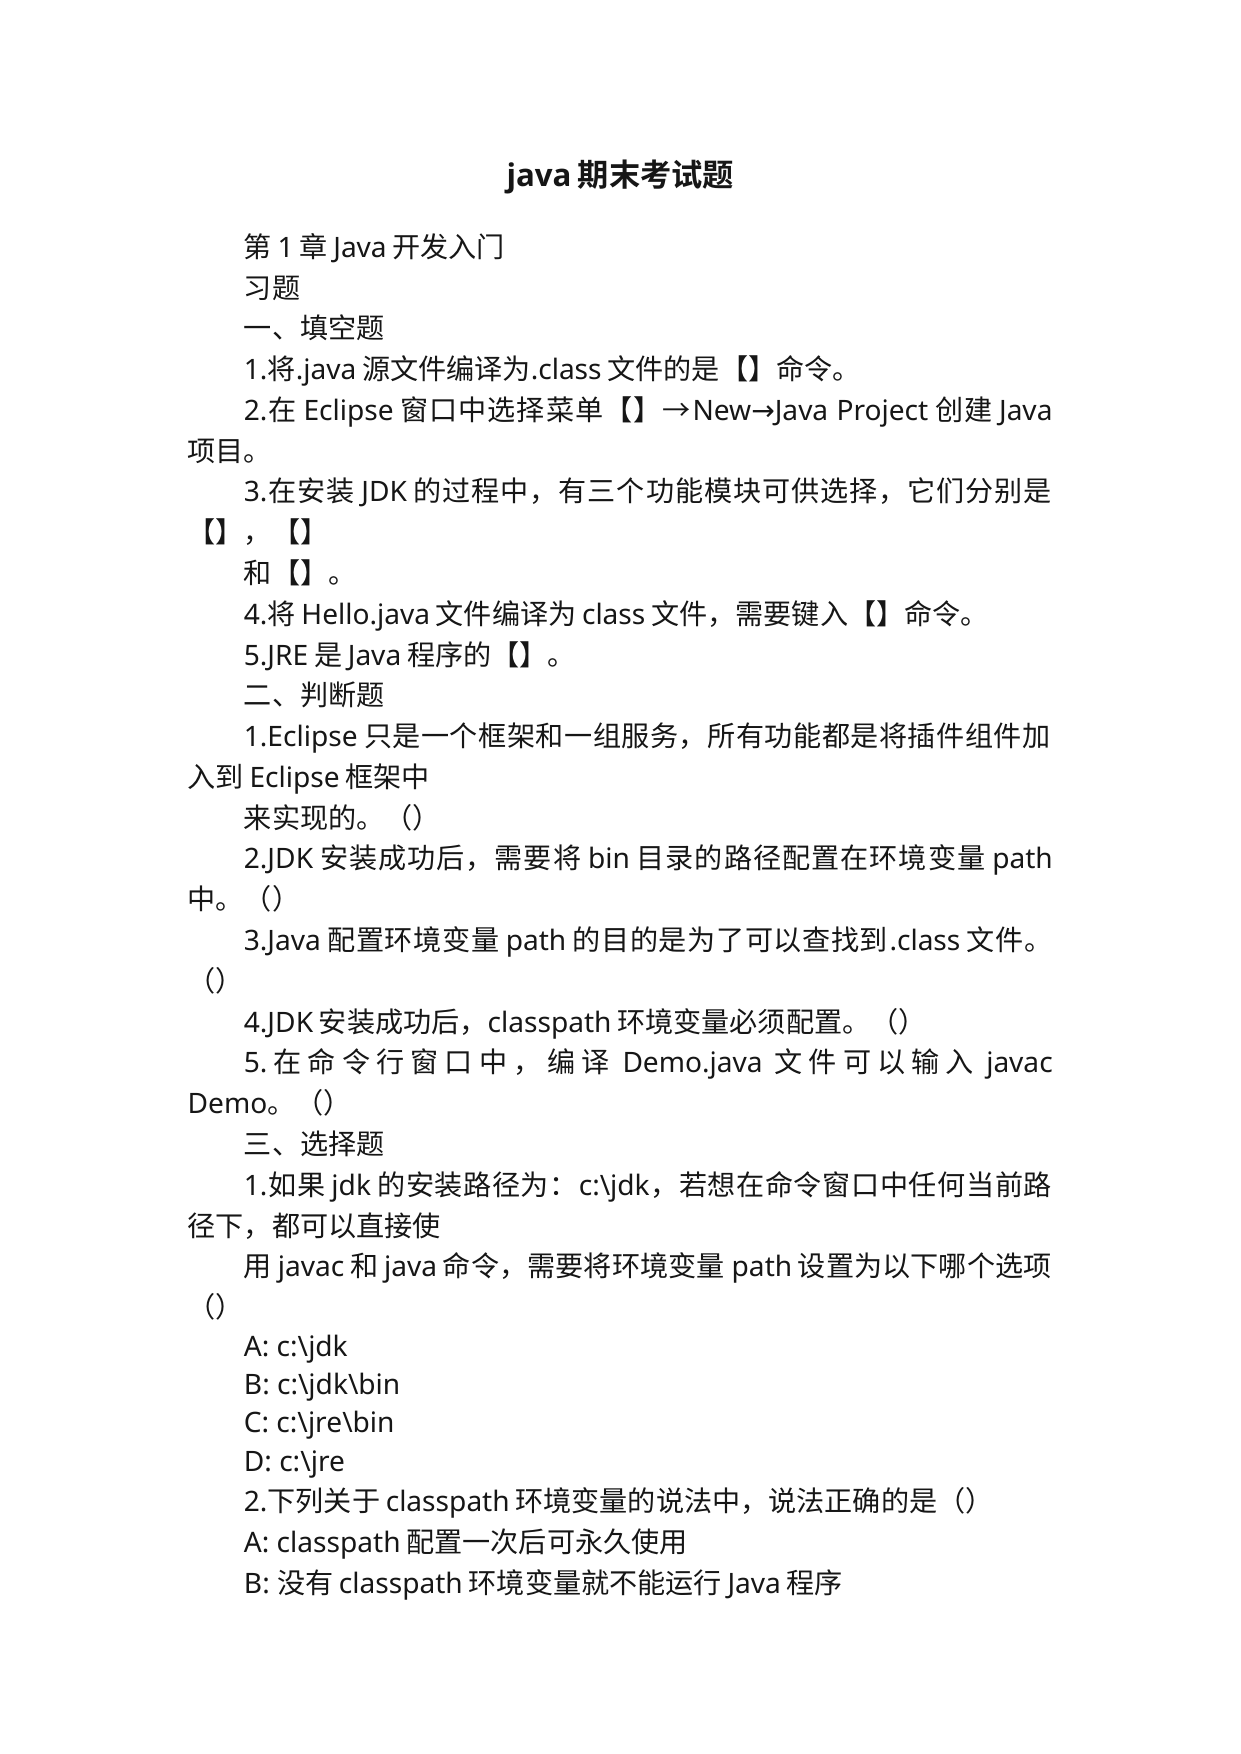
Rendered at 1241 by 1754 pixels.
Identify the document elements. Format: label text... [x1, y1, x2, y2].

text 2.在Eclipse窗口中选择菜单【】→New→Java Project创建Java项目。 [187, 388, 1053, 469]
text 4.将Hello.java文件编译为class文件，需要键入【】命令。 [187, 592, 1053, 632]
text 1.将.java源文件编译为.class文件的是【】命令。 [187, 347, 1053, 388]
text A: classpath配置一次后可永久使用 [187, 1520, 1053, 1561]
text 2.下列关于classpath环境变量的说法中，说法正确的是（） [187, 1479, 1053, 1520]
text 3.在安装JDK的过程中，有三个功能模块可供选择，它们分别是【】，【】 [187, 469, 1053, 551]
text 4.JDK安装成功后，classpath环境变量必须配置。（） [187, 999, 1053, 1040]
text A: c:\jdk [187, 1326, 1053, 1364]
text 二、判断题 [187, 673, 1053, 714]
text 1.Eclipse只是一个框架和一组服务，所有功能都是将插件组件加入到Eclipse框架中 [187, 714, 1053, 796]
text B: c:\jdk\bin [187, 1364, 1053, 1402]
text 3.Java配置环境变量path的目的是为了可以查找到.class文件。（） [187, 918, 1053, 999]
text 来实现的。（） [187, 796, 1053, 836]
text 习题 [187, 265, 1053, 306]
text B: 没有classpath环境变量就不能运行Java程序 [187, 1561, 1053, 1602]
text 2.JDK安装成功后，需要将bin目录的路径配置在环境变量path中。（） [187, 836, 1053, 918]
text 5.JRE是Java程序的【】。 [187, 632, 1053, 673]
text 第1章Java开发入门 [187, 224, 1053, 265]
text C: c:\jre\bin [187, 1402, 1053, 1441]
text 用javac和java命令，需要将环境变量path设置为以下哪个选项（） [187, 1244, 1053, 1326]
text 三、选择题 [187, 1122, 1053, 1163]
subtitle java期末考试题 [187, 150, 1053, 195]
text 一、填空题 [187, 306, 1053, 347]
text D: c:\jre [187, 1441, 1053, 1479]
text 5.在命令行窗口中，编译Demo.java文件可以输入javac Demo。（） [187, 1040, 1053, 1122]
text 和【】。 [187, 551, 1053, 592]
text 1.如果jdk的安装路径为：c:\jdk，若想在命令窗口中任何当前路径下，都可以直接使 [187, 1163, 1053, 1244]
